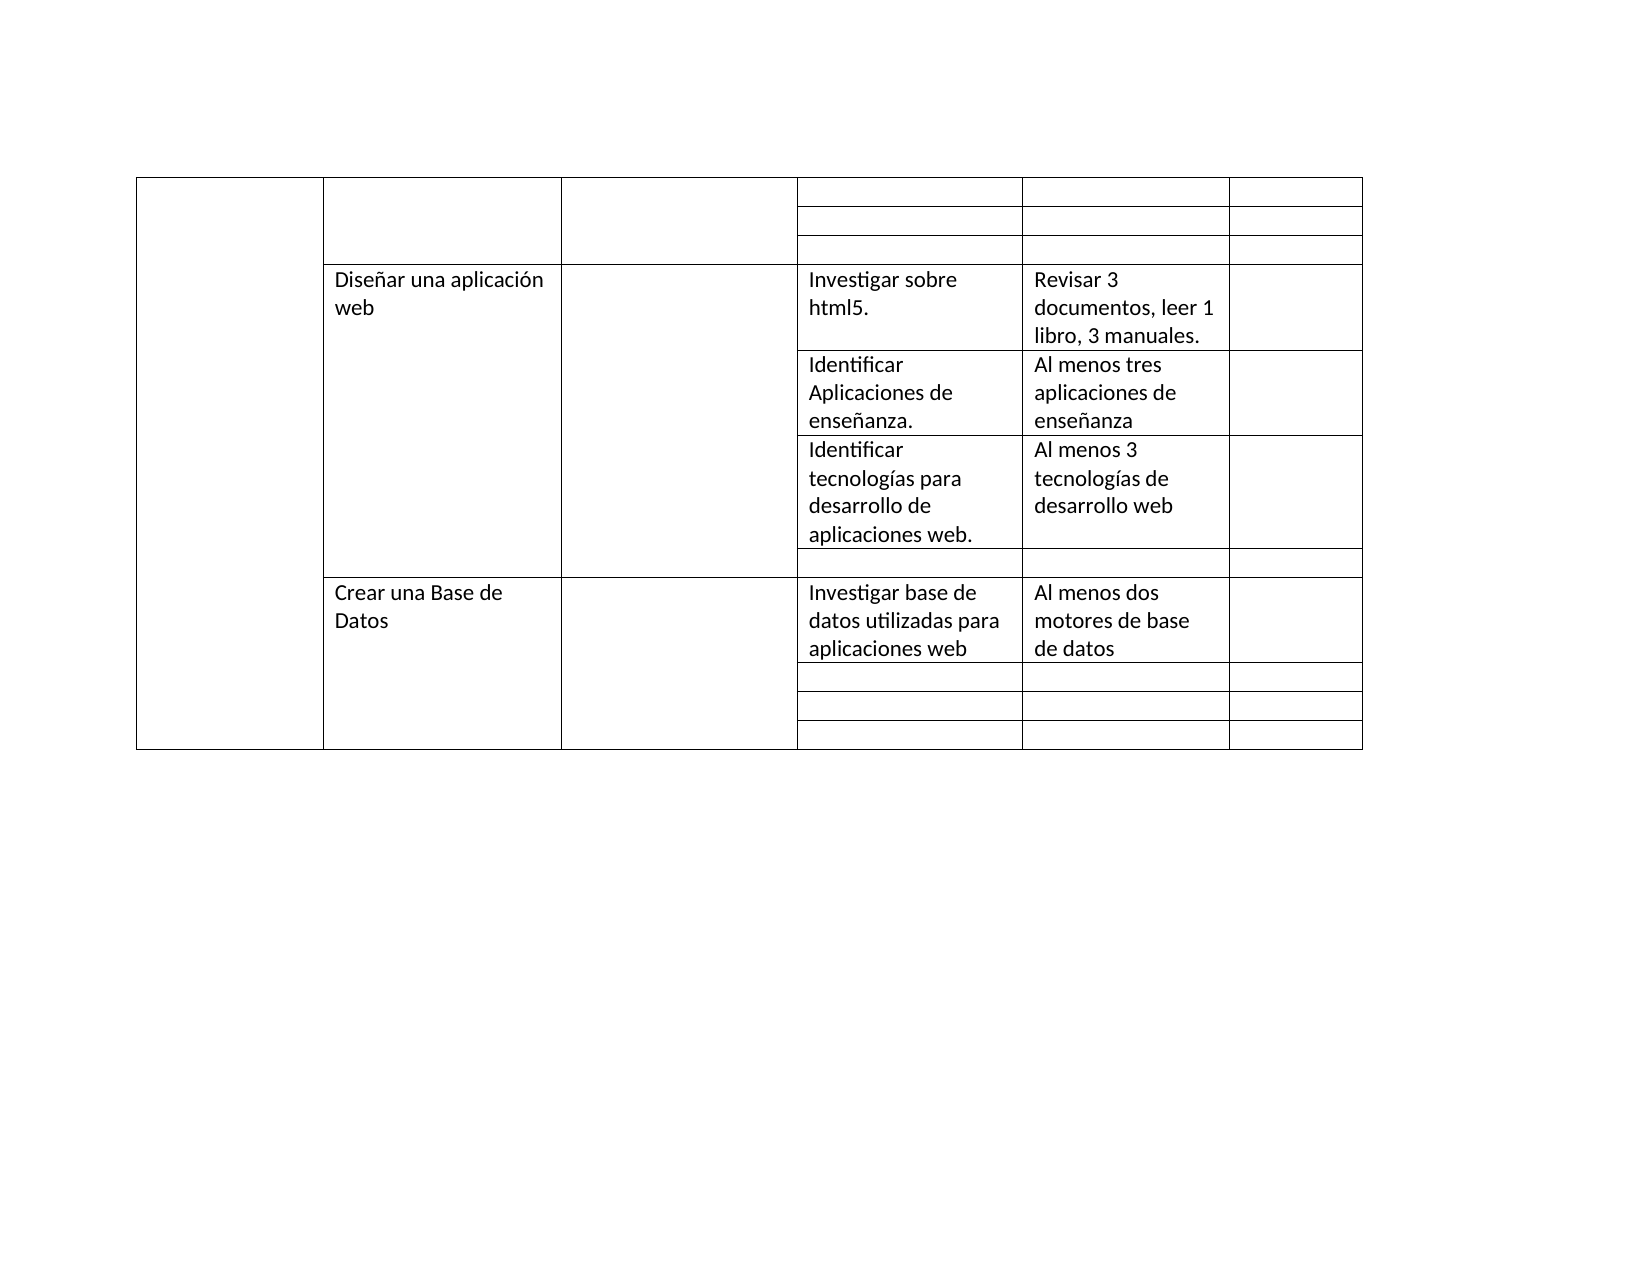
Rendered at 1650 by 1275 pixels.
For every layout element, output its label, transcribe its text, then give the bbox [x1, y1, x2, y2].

table_cell [1230, 663, 1362, 691]
table_cell Revisar 3 documentos, leer 1 libro, 3 manuales. [1023, 265, 1229, 349]
table_cell [798, 692, 1022, 720]
table_cell [798, 207, 1022, 235]
table_cell [1023, 549, 1229, 577]
table_cell [562, 578, 797, 749]
table_cell [1230, 721, 1362, 749]
table_cell [798, 178, 1022, 206]
table_cell [1230, 436, 1362, 548]
table_cell [1023, 207, 1229, 235]
table_cell Al menos dos motores de base de datos [1023, 578, 1229, 662]
table_cell Diseñar una aplicación web [324, 265, 561, 577]
table_cell [1230, 178, 1362, 206]
table_cell [1230, 207, 1362, 235]
table_cell Identificar Aplicaciones de enseñanza. [798, 351, 1022, 434]
table_cell [1023, 236, 1229, 264]
table_cell [798, 236, 1022, 264]
table_cell [1230, 265, 1362, 349]
table_cell Al menos 3 tecnologías de desarrollo web [1023, 436, 1229, 548]
table_cell Identificar tecnologías para desarrollo de aplicaciones web. [798, 436, 1022, 548]
table_cell [1230, 351, 1362, 434]
table_cell [1230, 549, 1362, 577]
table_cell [324, 178, 561, 264]
table_cell [1230, 578, 1362, 662]
table_cell [798, 663, 1022, 691]
table_cell [1023, 692, 1229, 720]
table_cell Investigar base de datos utilizadas para aplicaciones web [798, 578, 1022, 662]
table_cell [1023, 663, 1229, 691]
table_cell [562, 265, 797, 577]
table_cell [1023, 178, 1229, 206]
table_cell Crear una Base de Datos [324, 578, 561, 749]
table_cell Al menos tres aplicaciones de enseñanza [1023, 351, 1229, 434]
table_cell Investigar sobre html5. [798, 265, 1022, 349]
table_cell [798, 721, 1022, 749]
table_cell [1230, 692, 1362, 720]
table_cell [1230, 236, 1362, 264]
table_cell [1023, 721, 1229, 749]
table_cell [798, 549, 1022, 577]
table_cell [562, 178, 797, 264]
